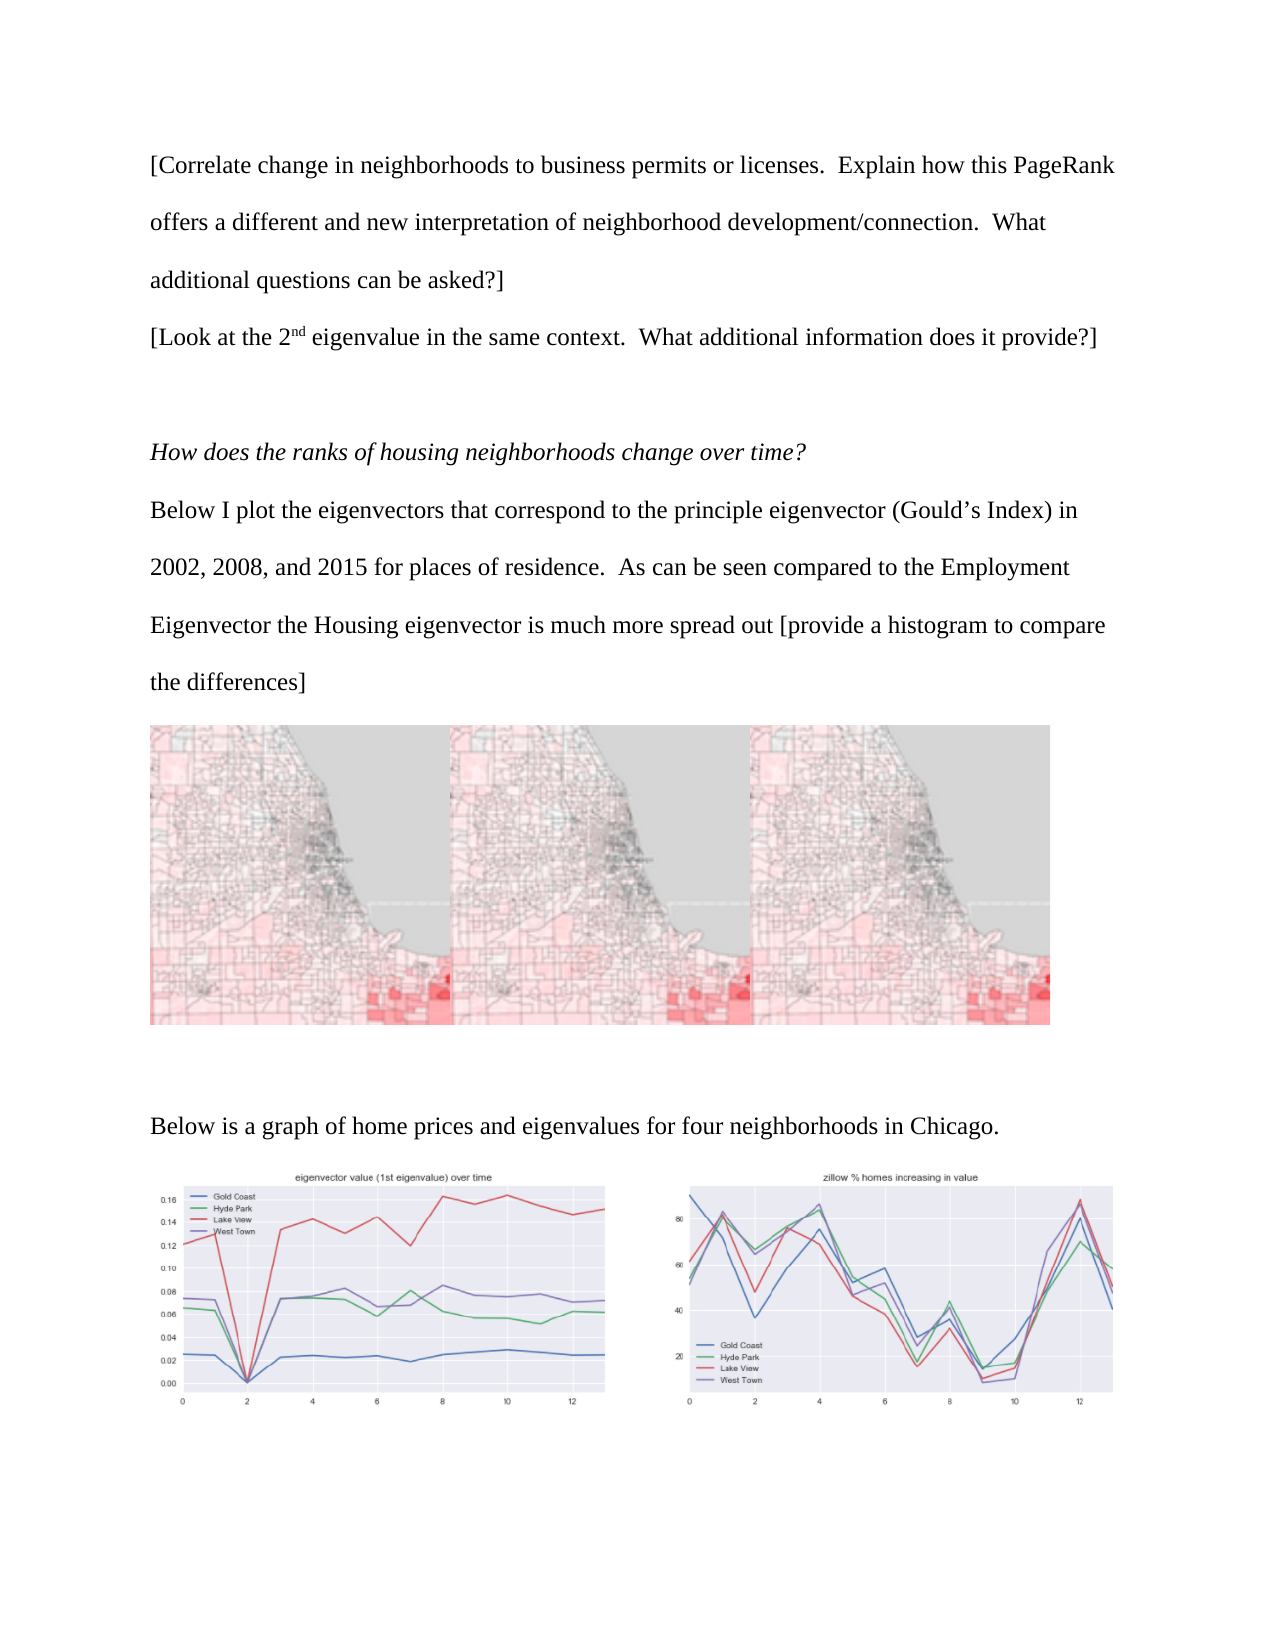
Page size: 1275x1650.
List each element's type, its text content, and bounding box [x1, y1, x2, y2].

text How does the ranks of housing neighborhoods change over time? [150, 437, 1125, 466]
picture [150, 1168, 1125, 1415]
text Below I plot the eigenvectors that correspond to the principle eigenvector (Gould’s Index) in 2002, 2008, and 2015 for places of residence. As can be seen compared to the Employment Eigenvector the Housing eigenvector is much more spread out [provide a histogram to compare the differences] [150, 495, 1125, 696]
text Below is a graph of home prices and eigenvalues for four neighborhoods in Chicago. [150, 1111, 1125, 1168]
text [Look at the 2nd eigenvalue in the same context. What additional information does it provide?] [150, 322, 1125, 351]
picture [150, 725, 1050, 1025]
